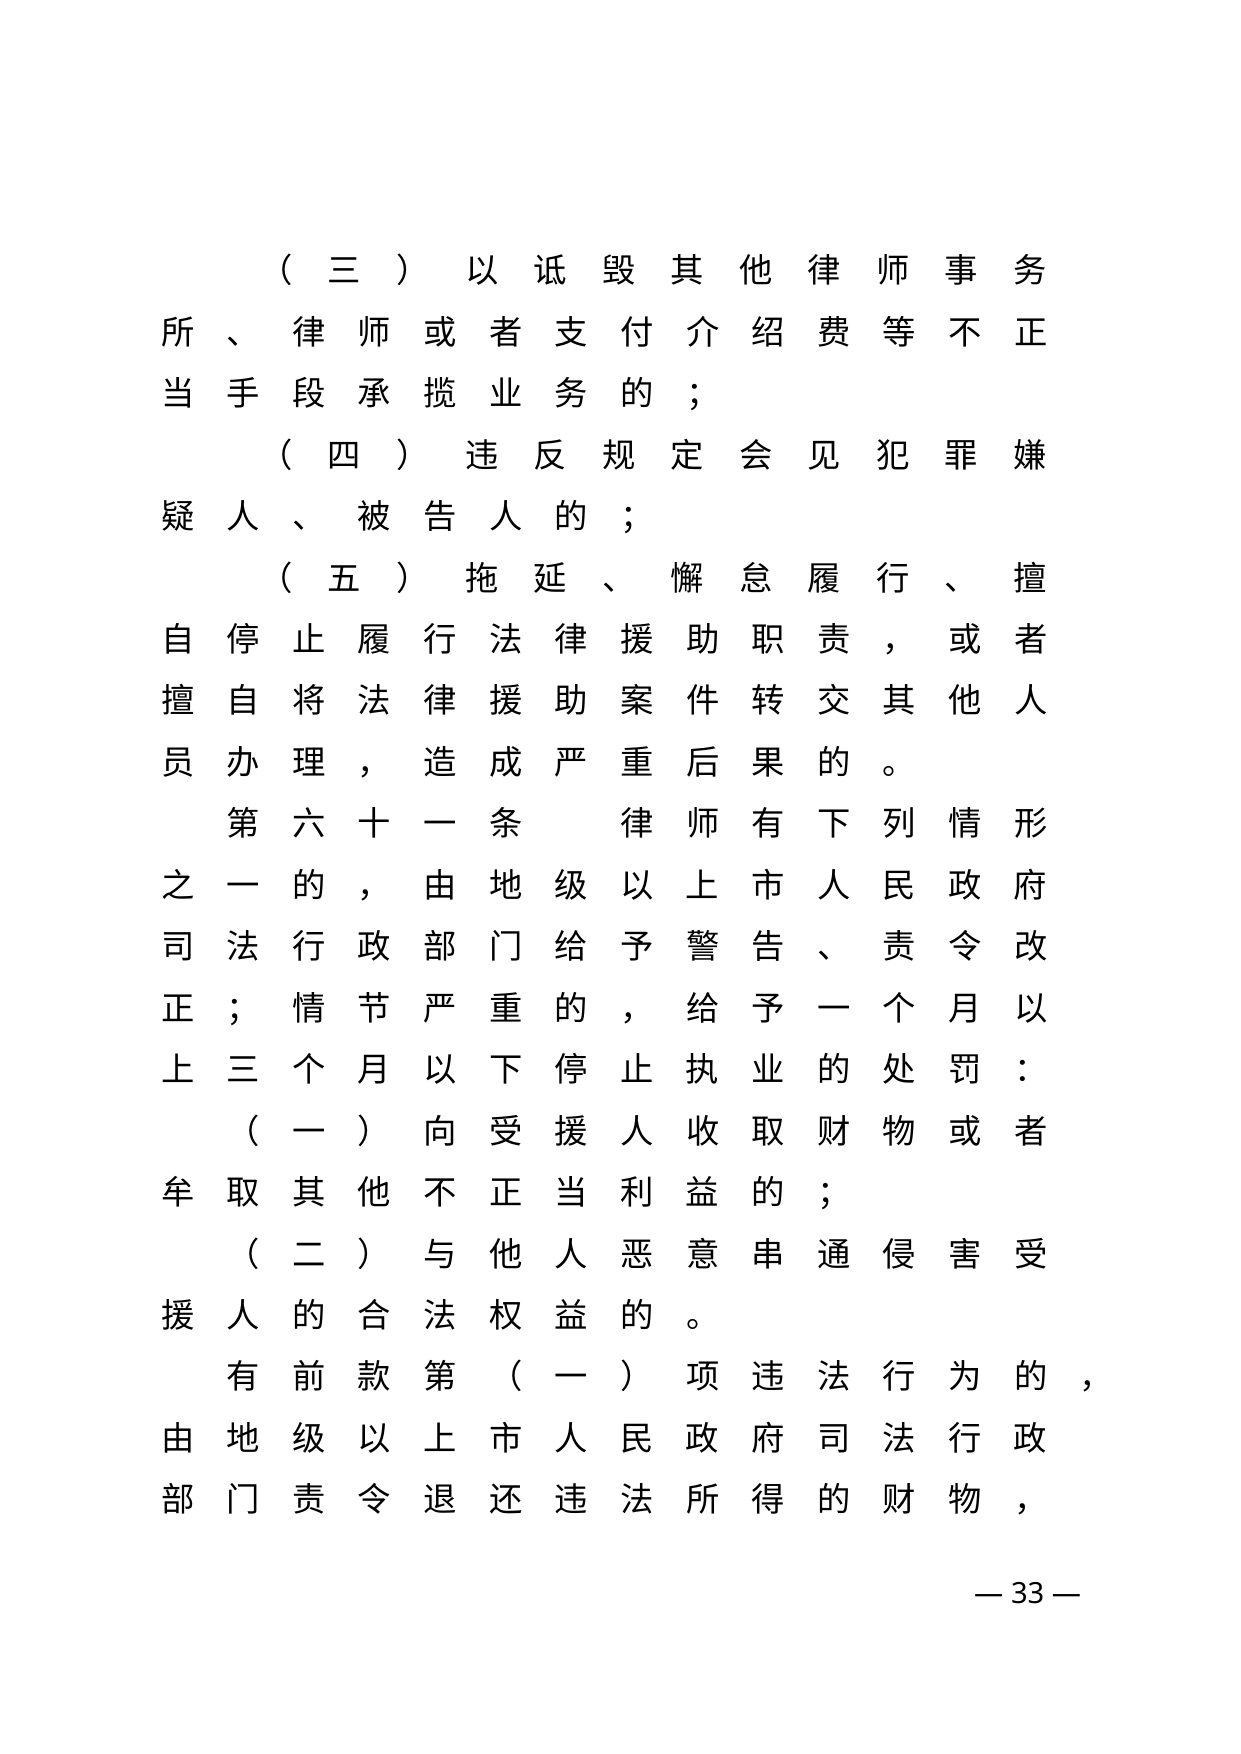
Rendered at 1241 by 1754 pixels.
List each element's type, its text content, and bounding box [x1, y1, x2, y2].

text （二）与他人恶意串通侵害受援人的合法权益的。 [161, 1221, 1079, 1344]
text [161, 1344, 1079, 1528]
text （五）拖延、懈怠履行、擅自停止履行法律援助职责，或者擅自将法律援助案件转交其他人员办理，造成严重后果的。 [161, 545, 1079, 791]
text （一）向受援人收取财物或者牟取其他不正当利益的； [161, 1098, 1079, 1221]
text （四）违反规定会见犯罪嫌疑人、被告人的； [161, 422, 1079, 545]
text 第六十一条 律师有下列情形之一的，由地级以上市人民政府司法行政部门给予警告、责令改正；情节严重的，给予一个月以上三个月以下停止执业的处罚： [161, 791, 1079, 1098]
text （三）以诋毁其他律师事务所、律师或者支付介绍费等不正当手段承揽业务的； [161, 237, 1079, 422]
